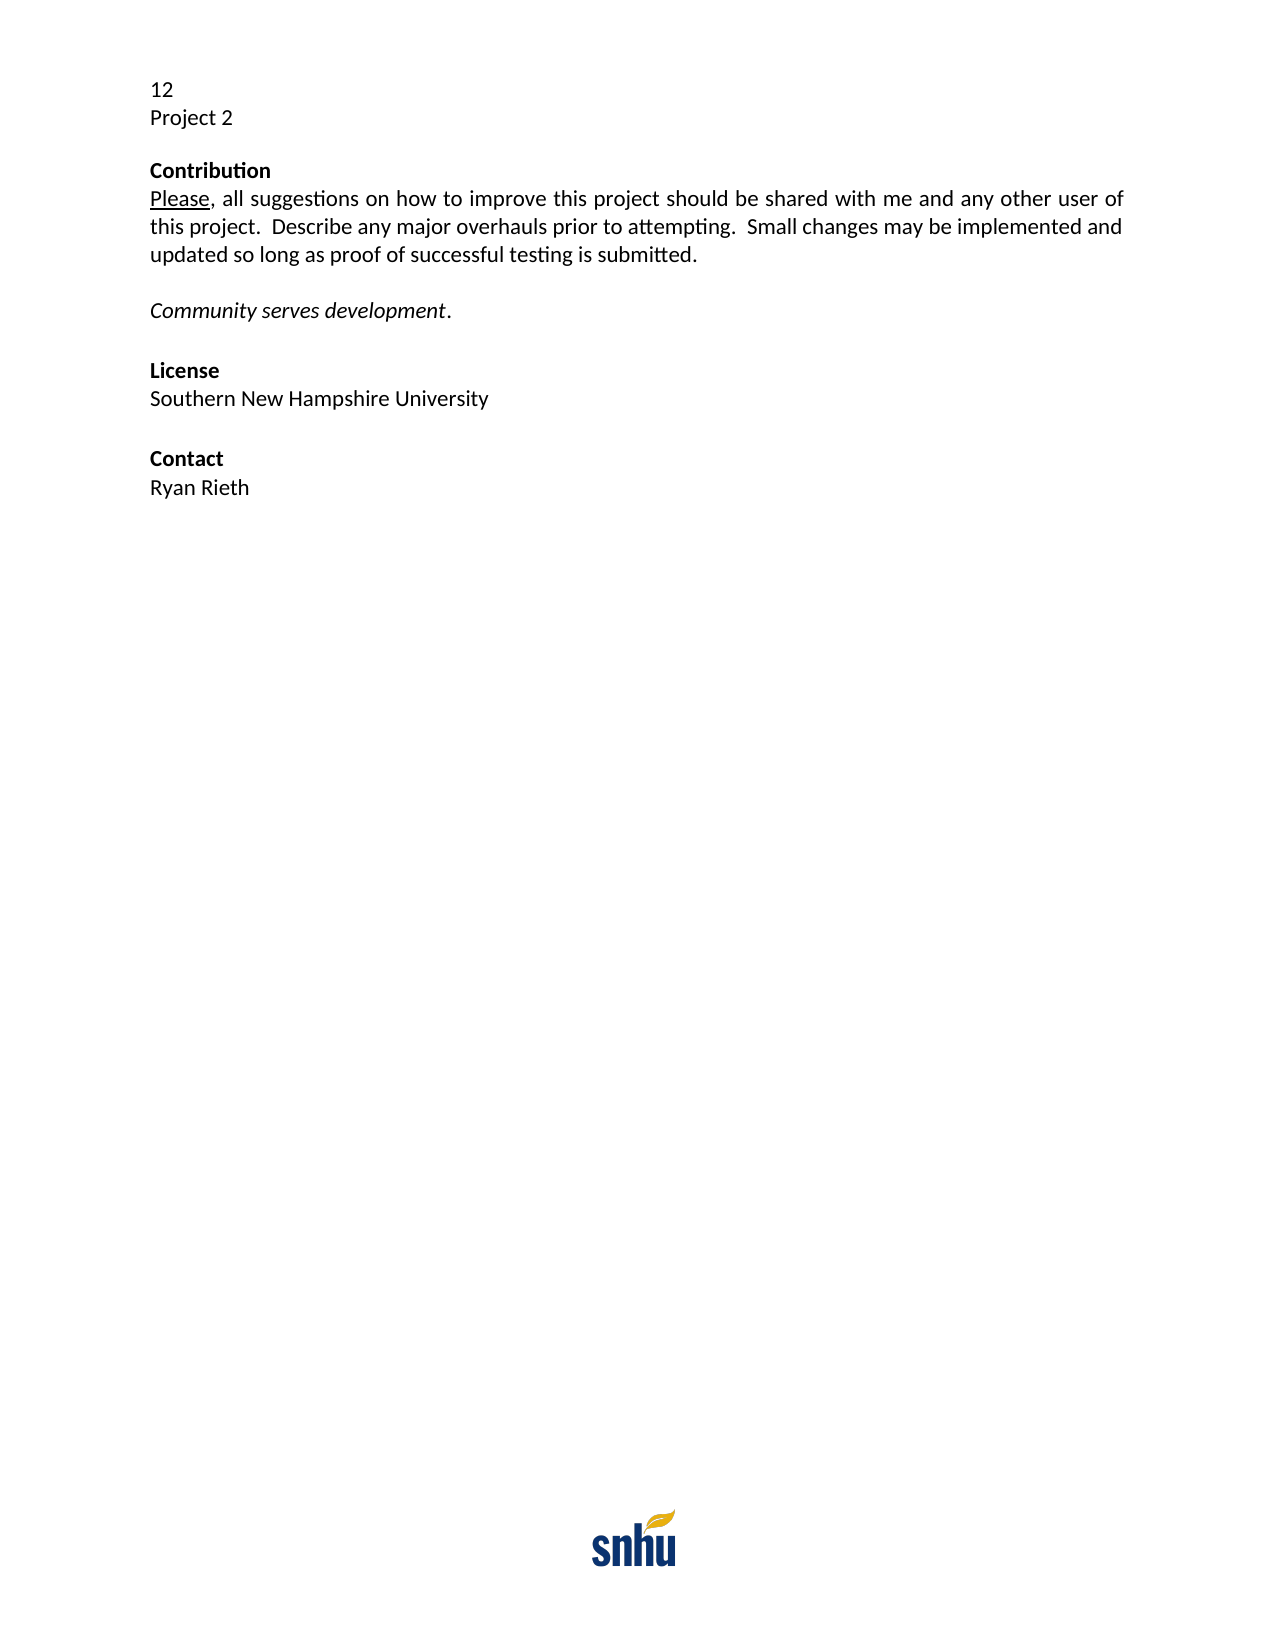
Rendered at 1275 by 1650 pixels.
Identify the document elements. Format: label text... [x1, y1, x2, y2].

subtitle Contact [150, 444, 1125, 473]
text Southern New Hampshire University [150, 384, 1125, 412]
text Please, all suggestions on how to improve this project should be shared with me and any other user of this project. Describe any major overhauls prior to attempting. Small changes may be implemented and updated so long as proof of successful testing is submitted. [150, 184, 1125, 268]
picture [573, 1503, 702, 1575]
text Community serves development. [150, 296, 1125, 324]
text Ryan Rieth [150, 473, 1125, 501]
subtitle Contribution [150, 156, 1125, 184]
subtitle License [150, 356, 1125, 384]
